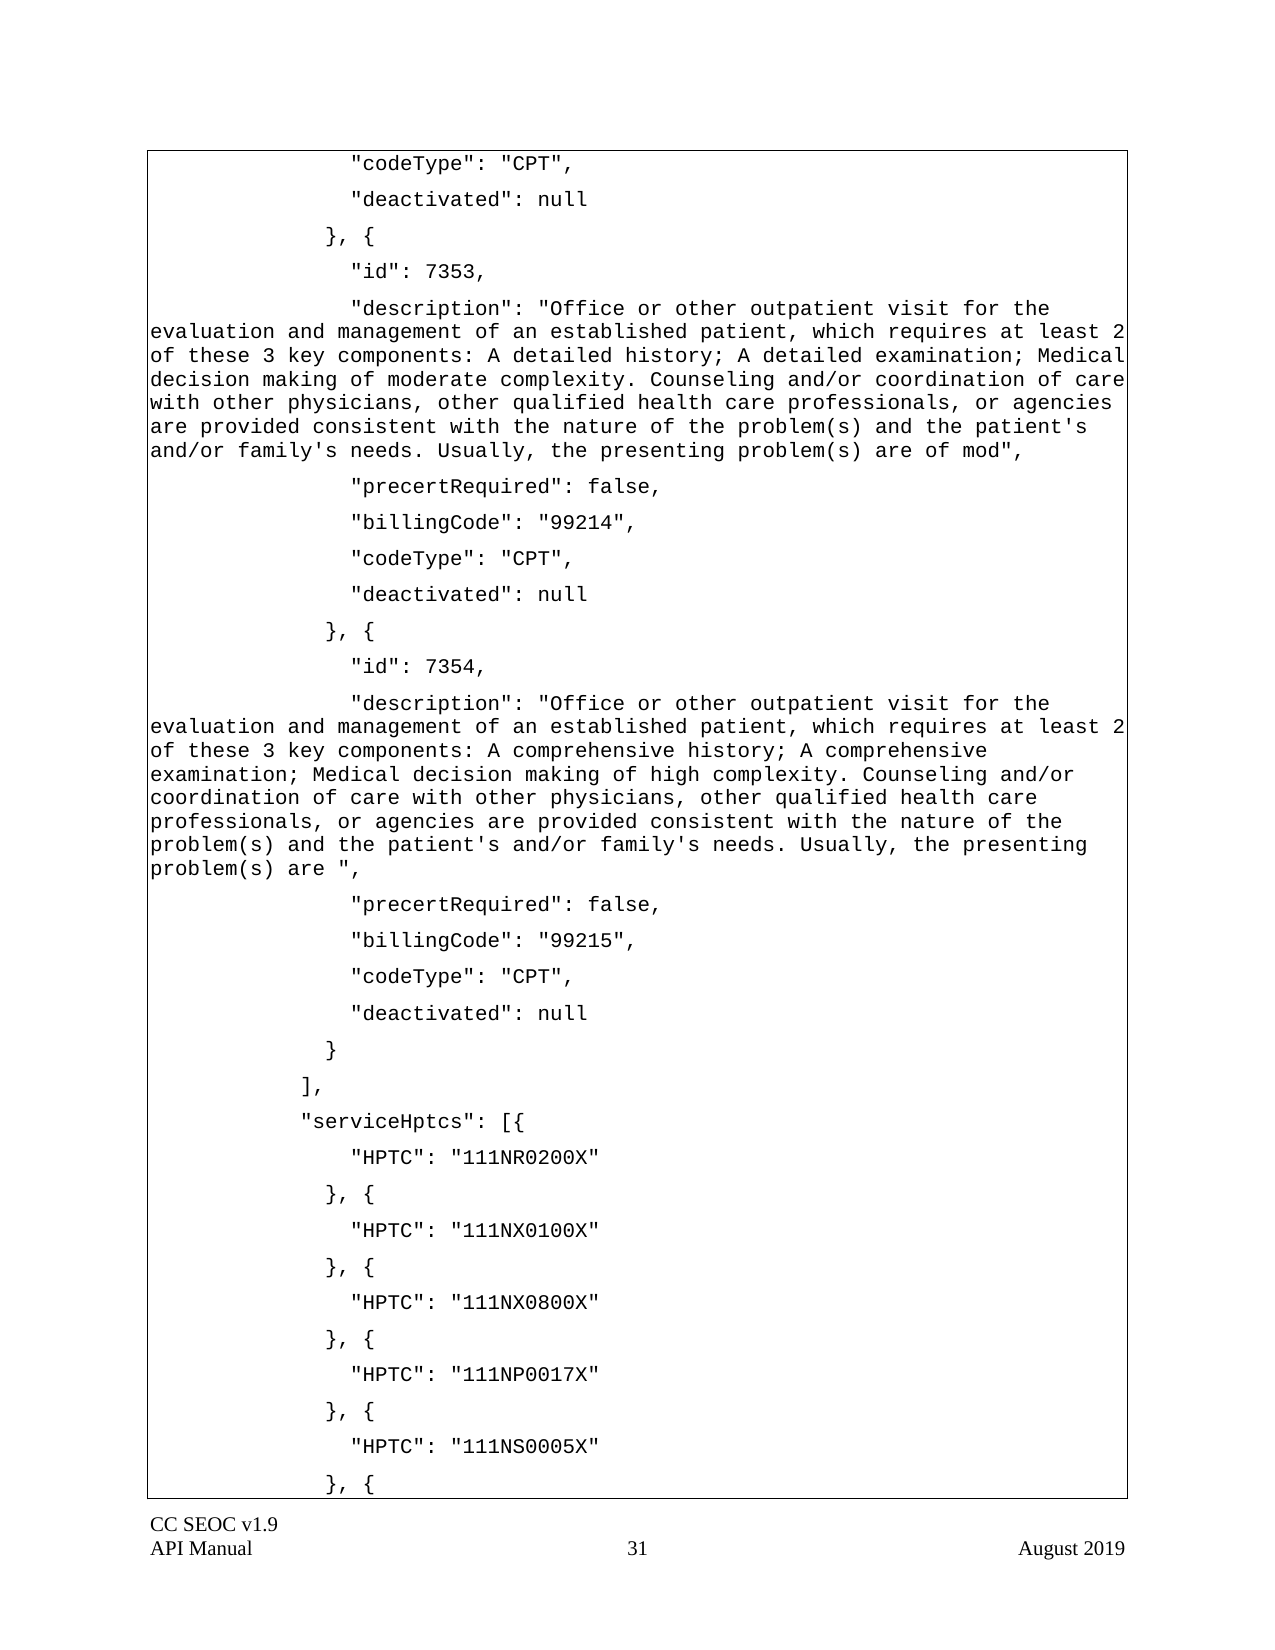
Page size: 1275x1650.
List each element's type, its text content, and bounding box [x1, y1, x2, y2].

text "description": "Office or other outpatient visit for the evaluation and management of an established patient, which requires at least 2 of these 3 key components: A detailed history; A detailed examination; Medical decision making of moderate complexity. Counseling and/or coordination of care with other physicians, other qualified health care professionals, or agencies are provided consistent with the nature of the problem(s) and the patient's and/or family's needs. Usually, the presenting problem(s) are of mod", [148, 294, 1127, 463]
text "HPTC": "111NP0017X" [148, 1361, 1127, 1388]
text "HPTC": "111NR0200X" [148, 1144, 1127, 1171]
text ], [148, 1072, 1127, 1099]
text "description": "Office or other outpatient visit for the evaluation and management of an established patient, which requires at least 2 of these 3 key components: A comprehensive history; A comprehensive examination; Medical decision making of high complexity. Counseling and/or coordination of care with other physicians, other qualified health care professionals, or agencies are provided consistent with the nature of the problem(s) and the patient's and/or family's needs. Usually, the presenting problem(s) are ", [148, 689, 1127, 882]
text }, { [148, 1469, 1127, 1498]
text "deactivated": null [148, 581, 1127, 608]
text }, { [148, 222, 1127, 249]
text "billingCode": "99215", [148, 927, 1127, 954]
text }, { [148, 1253, 1127, 1279]
text "codeType": "CPT", [148, 151, 1127, 177]
text "codeType": "CPT", [148, 545, 1127, 572]
text "deactivated": null [148, 186, 1127, 213]
text "billingCode": "99214", [148, 509, 1127, 536]
text }, { [148, 617, 1127, 644]
text }, { [148, 1180, 1127, 1207]
text "HPTC": "111NX0100X" [148, 1216, 1127, 1243]
text "precertRequired": false, [148, 891, 1127, 918]
text "HPTC": "111NS0005X" [148, 1433, 1127, 1460]
text "HPTC": "111NX0800X" [148, 1289, 1127, 1316]
text "precertRequired": false, [148, 473, 1127, 499]
text }, { [148, 1325, 1127, 1352]
text "codeType": "CPT", [148, 963, 1127, 990]
text } [148, 1036, 1127, 1062]
text "id": 7353, [148, 258, 1127, 285]
text }, { [148, 1397, 1127, 1424]
text "serviceHptcs": [{ [148, 1108, 1127, 1135]
text "id": 7354, [148, 653, 1127, 680]
text "deactivated": null [148, 999, 1127, 1026]
